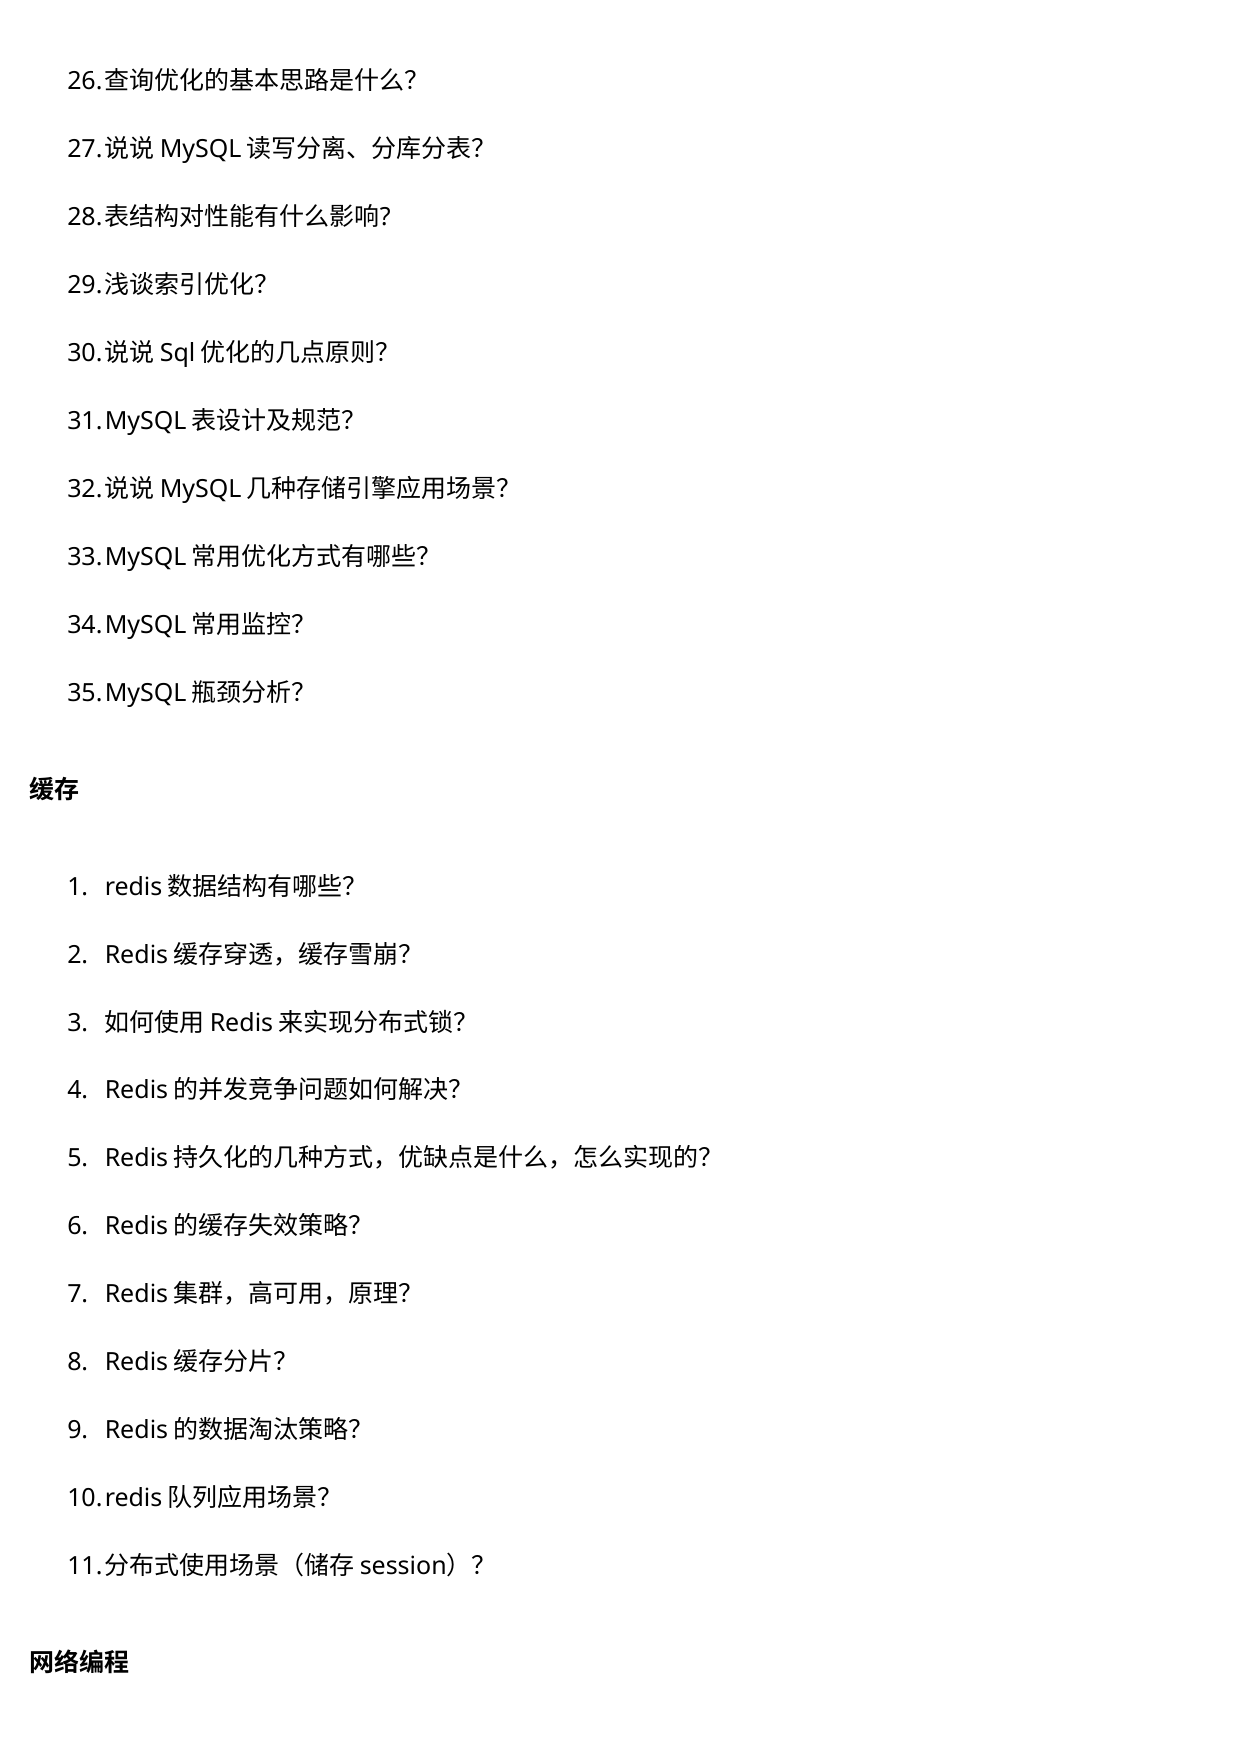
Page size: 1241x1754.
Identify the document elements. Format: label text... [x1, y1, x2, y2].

list Redis缓存穿透，缓存雪崩？ [67, 918, 1211, 986]
list redis队列应用场景？ [67, 1462, 1211, 1529]
list 说说MySQL读写分离、分库分表？ [67, 113, 1211, 181]
list MySQL表设计及规范？ [67, 384, 1211, 452]
list 浅谈索引优化？ [67, 249, 1211, 317]
list MySQL常用优化方式有哪些？ [67, 520, 1211, 588]
list Redis持久化的几种方式，优缺点是什么，怎么实现的？ [67, 1122, 1211, 1190]
list Redis缓存分片？ [67, 1326, 1211, 1394]
list 表结构对性能有什么影响? [67, 181, 1211, 249]
list 说说MySQL几种存储引擎应用场景？ [67, 452, 1211, 520]
text 网络编程 [29, 1627, 1211, 1694]
list Redis集群，高可用，原理？ [67, 1258, 1211, 1326]
list Redis的并发竞争问题如何解决？ [67, 1054, 1211, 1122]
list 如何使用Redis来实现分布式锁？ [67, 986, 1211, 1054]
list 分布式使用场景（储存session）？ [67, 1529, 1211, 1597]
list 说说Sql优化的几点原则？ [67, 317, 1211, 384]
list Redis的数据淘汰策略？ [67, 1394, 1211, 1462]
list 查询优化的基本思路是什么？ [67, 45, 1211, 113]
list MySQL常用监控？ [67, 588, 1211, 656]
list MySQL瓶颈分析？ [67, 656, 1211, 724]
list redis数据结构有哪些？ [67, 850, 1211, 918]
text 缓存 [29, 753, 1211, 821]
list Redis的缓存失效策略？ [67, 1190, 1211, 1258]
